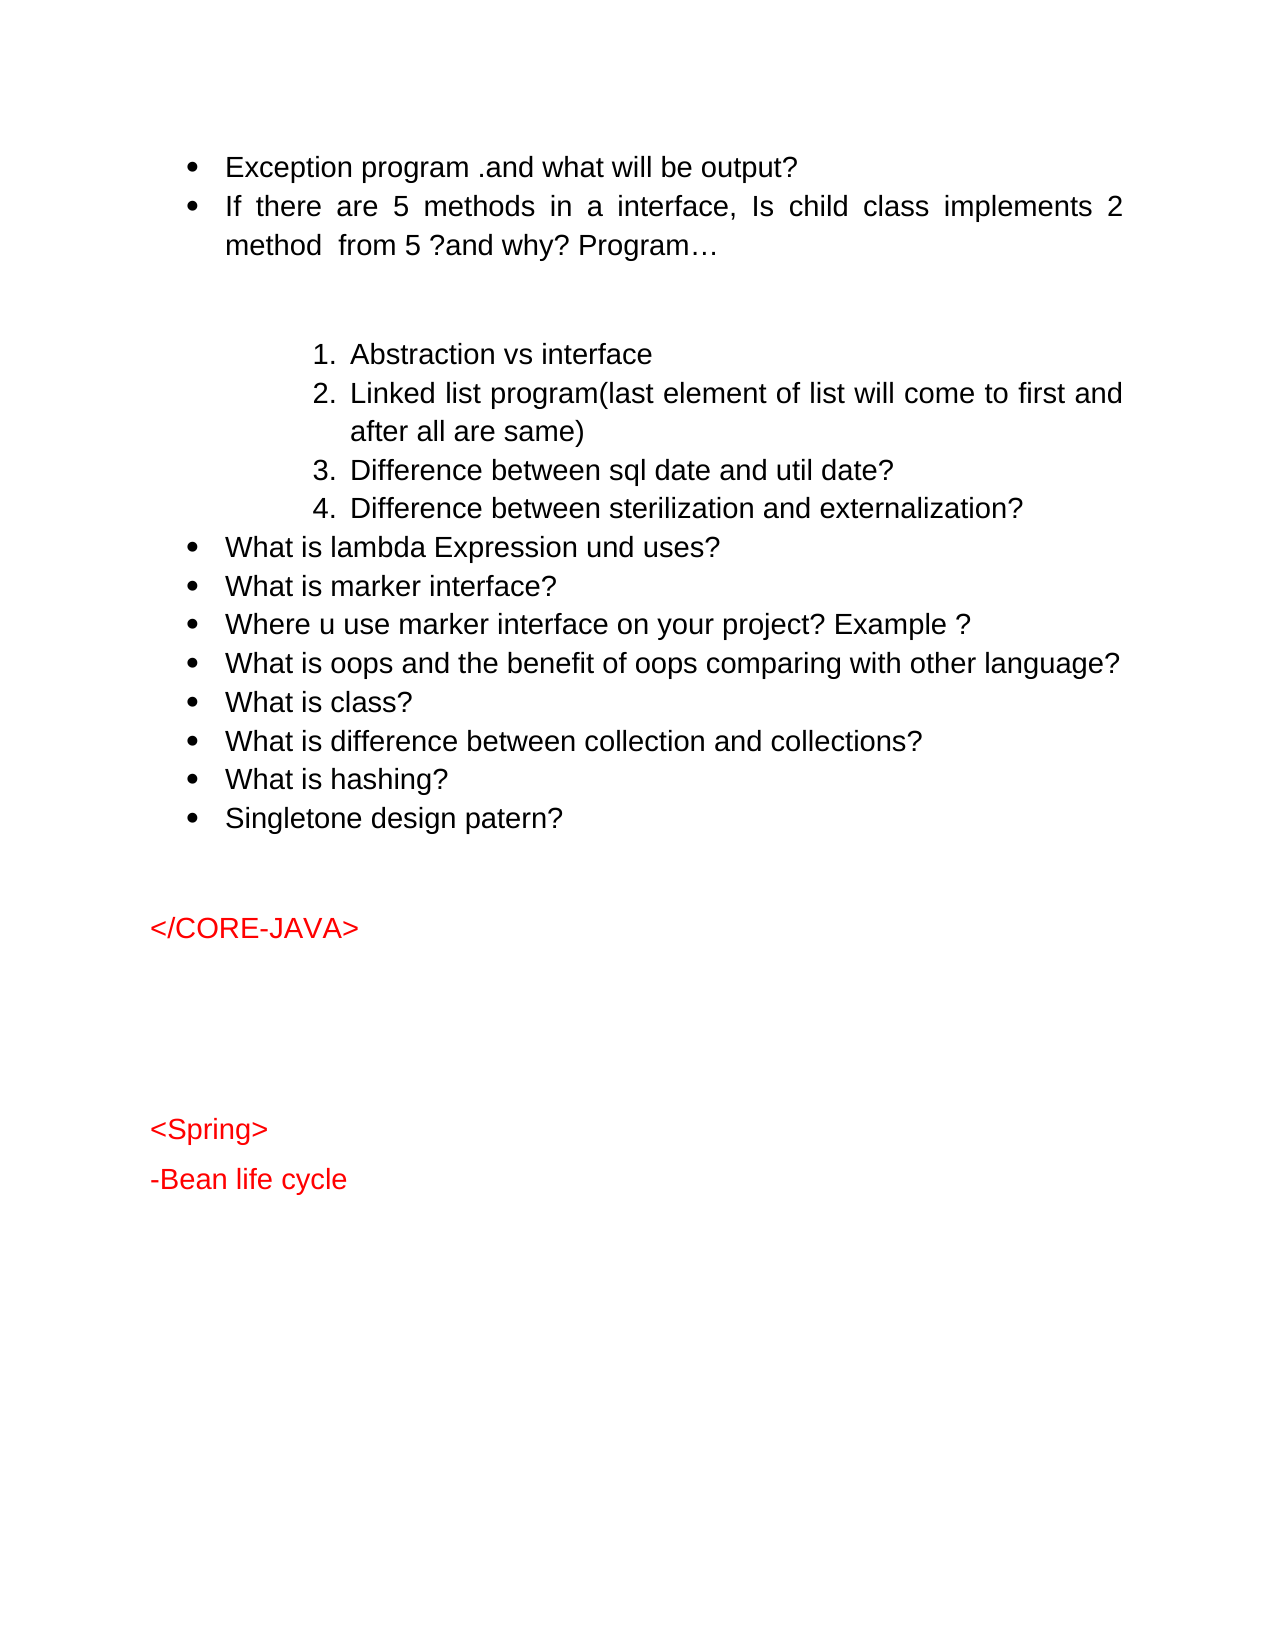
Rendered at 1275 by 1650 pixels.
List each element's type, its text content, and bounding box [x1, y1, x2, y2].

list What is hashing? [187, 762, 1125, 796]
list If there are 5 methods in a interface, Is child class implements 2 method from 5 ?and why? Program… [187, 189, 1125, 261]
text -Bean life cycle [150, 1162, 1125, 1195]
list What is oops and the benefit of oops comparing with other language? [187, 646, 1125, 680]
list What is marker interface? [187, 568, 1125, 602]
list Linked list program(last element of list will come to first and after all are same) [312, 376, 1125, 448]
list What is difference between collection and collections? [187, 723, 1125, 757]
list Abstraction vs interface [312, 337, 1125, 371]
list Exception program .and what will be output? [187, 150, 1125, 184]
list Difference between sterilization and externalization? [312, 491, 1125, 525]
list What is lambda Expression und uses? [187, 530, 1125, 563]
list Singletone design patern? [187, 801, 1125, 835]
list Difference between sql date and util date? [312, 453, 1125, 486]
text </CORE-JAVA> [150, 911, 1125, 944]
list What is class? [187, 685, 1125, 718]
list Where u use marker interface on your project? Example ? [187, 607, 1125, 641]
text <Spring> [150, 1112, 1125, 1145]
